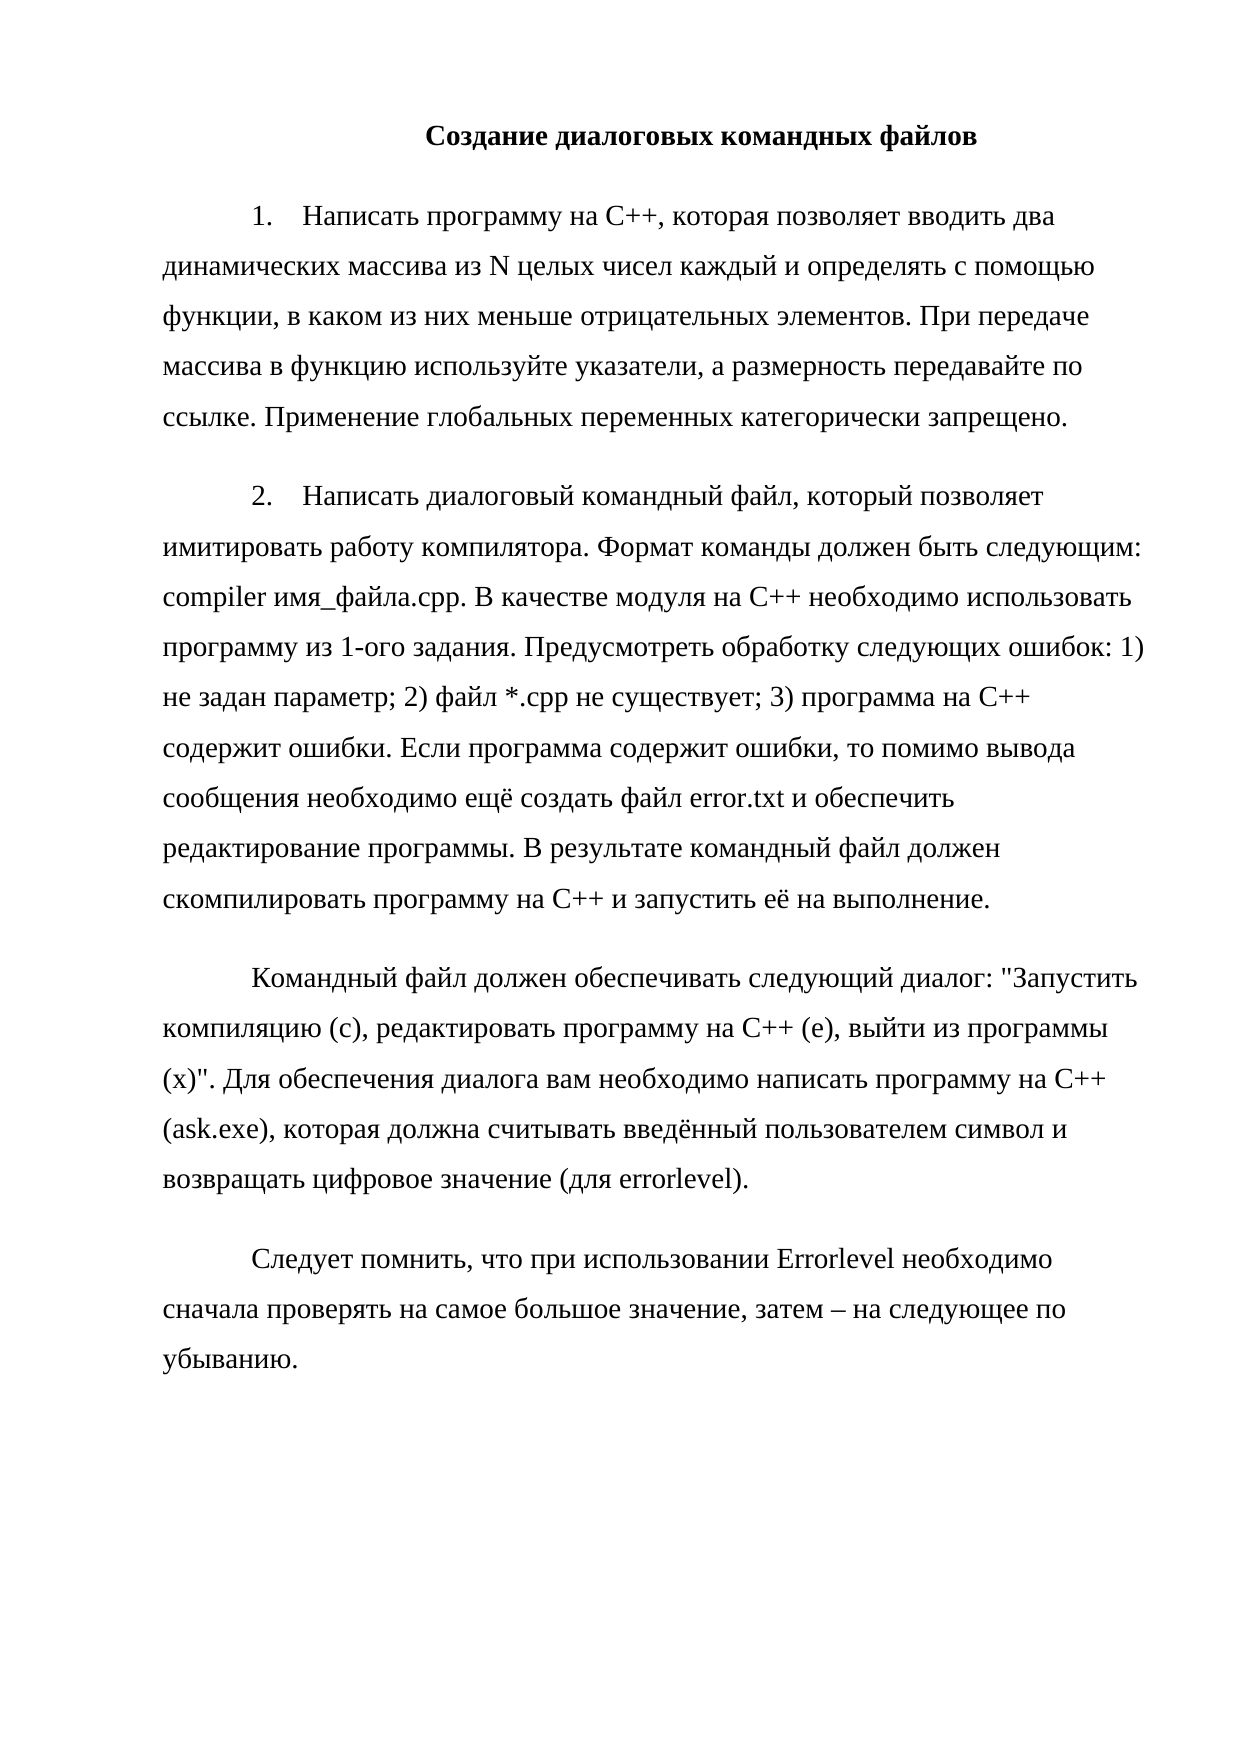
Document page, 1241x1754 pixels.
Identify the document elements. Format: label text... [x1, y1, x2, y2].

text 1. Написать программу на С++, которая позволяет вводить два динамических массива из N целых чисел каждый и определять с помощью функции, в каком из них меньше отрицательных элементов. При передаче массива в функцию используйте указатели, а размерность передавайте по ссылке. Применение глобальных переменных категорически запрещено. [162, 198, 1152, 432]
text Командный файл должен обеспечивать следующий диалог: "Запустить компиляцию (с), редактировать программу на С++ (e), выйти из программы (х)". Для обеспечения диалога вам необходимо написать программу на С++ (ask.exe), которая должна считывать введённый пользователем символ и возвращать цифровое значение (для errorlevel). [162, 960, 1152, 1195]
text 2. Написать диалоговый командный файл, который позволяет имитировать работу компилятора. Формат команды должен быть следующим: compiler имя_файла.cpp. В качестве модуля на С++ необходимо использовать программу из 1-ого задания. Предусмотреть обработку следующих ошибок: 1) не задан параметр; 2) файл *.сpp не существует; 3) программа на С++ содержит ошибки. Если программа содержит ошибки, то помимо вывода сообщения необходимо ещё создать файл error.txt и обеспечить редактирование программы. В результате командный файл должен скомпилировать программу на С++ и запустить её на выполнение. [162, 478, 1152, 914]
text Создание диалоговых командных файлов [162, 118, 1152, 152]
text Следует помнить, что при использовании Errorlevel необходимо сначала проверять на самое большое значение, затем – на следующее по убыванию. [162, 1241, 1152, 1375]
